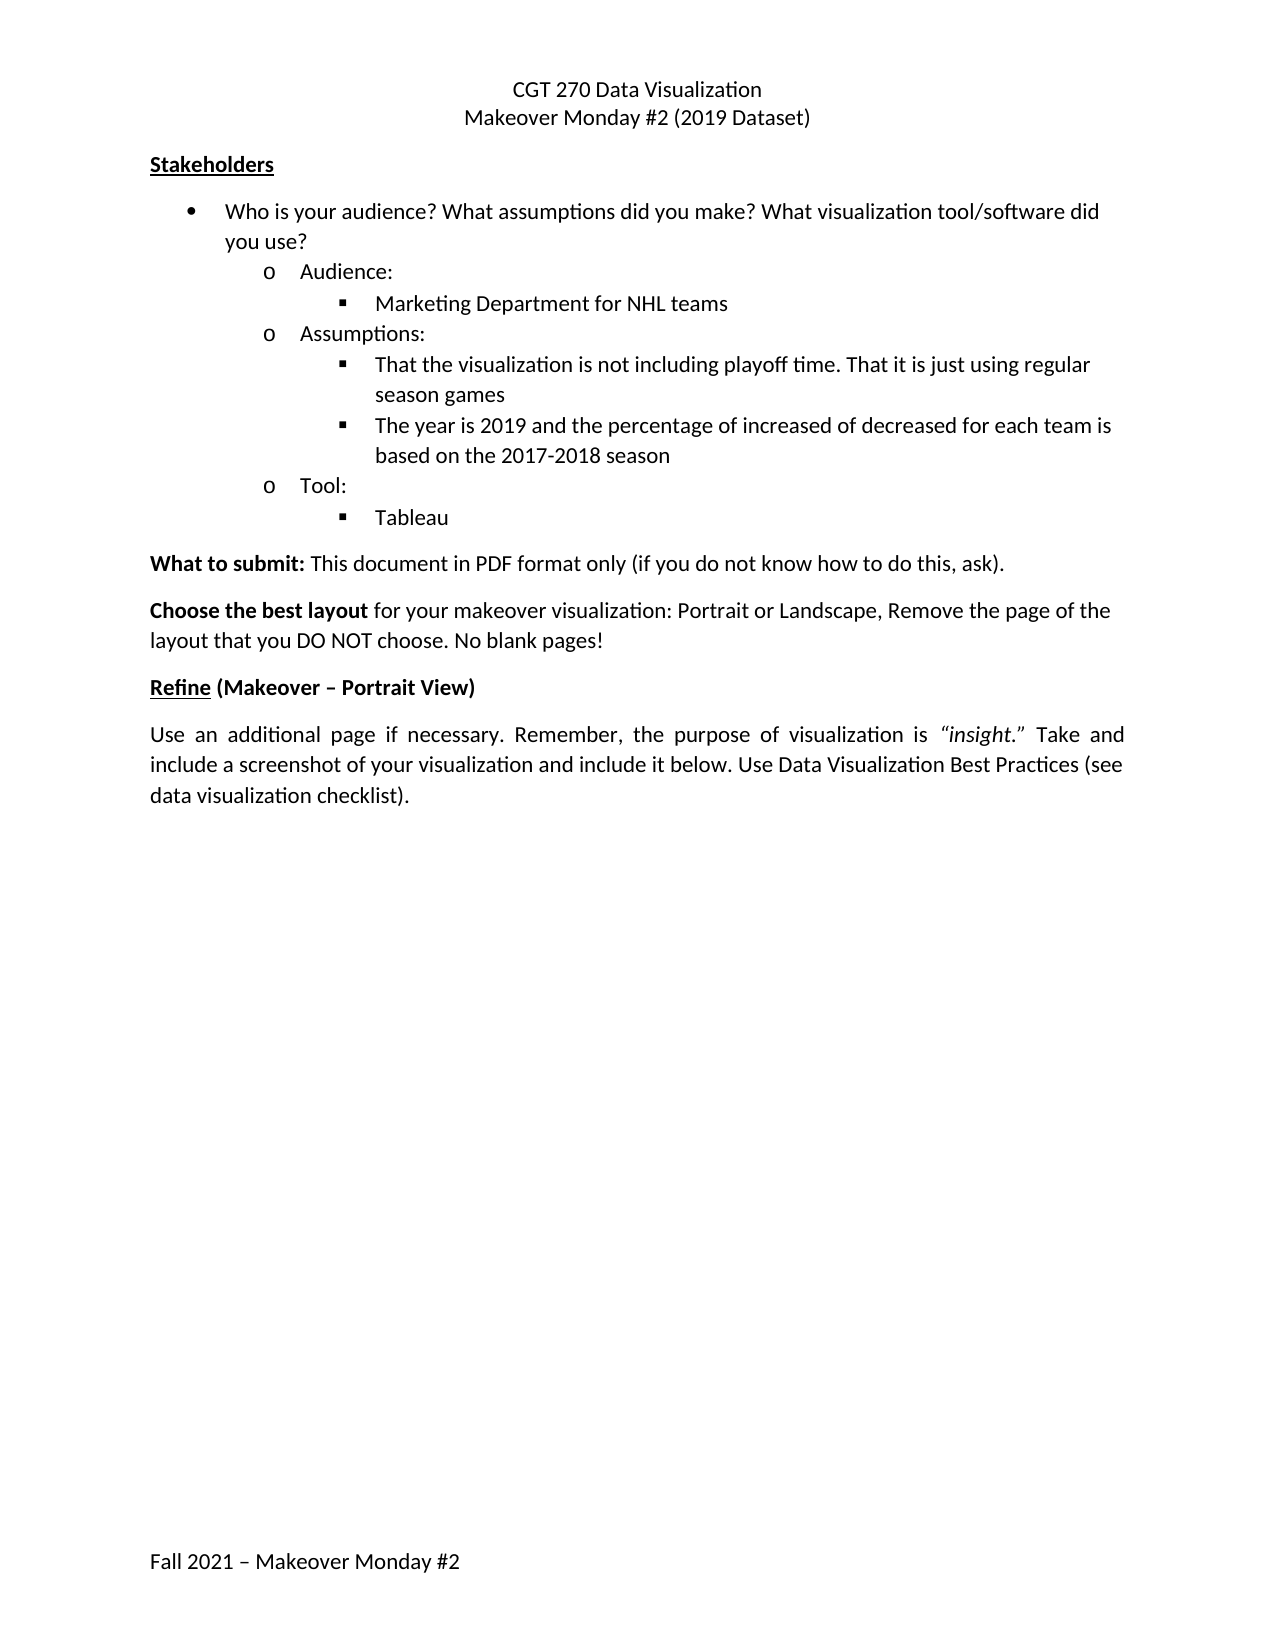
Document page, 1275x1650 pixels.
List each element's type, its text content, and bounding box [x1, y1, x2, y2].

list The year is 2019 and the percentage of increased of decreased for each team is based on the 2017-2018 season [337, 411, 1125, 469]
text Use an additional page if necessary. Remember, the purpose of visualization is “insight.” Take and include a screenshot of your visualization and include it below. Use Data Visualization Best Practices (see data visualization checklist). [150, 720, 1125, 809]
text Stakeholders [150, 150, 1125, 178]
list Who is your audience? What assumptions did you make? What visualization tool/software did you use? [187, 197, 1125, 255]
text What to submit: This document in PDF format only (if you do not know how to do this, ask). [150, 549, 1125, 578]
list Tableau [337, 503, 1125, 531]
list Assumptions: [262, 319, 1125, 348]
text Choose the best layout for your makeover visualization: Portrait or Landscape, Remove the page of the layout that you DO NOT choose. No blank pages! [150, 596, 1125, 655]
list Marketing Department for NHL teams [337, 289, 1125, 317]
text Refine (Makeover – Portrait View) [150, 673, 1125, 702]
list Audience: [262, 257, 1125, 286]
list Tool: [262, 471, 1125, 500]
list That the visualization is not including playoff time. That it is just using regular season games [337, 350, 1125, 409]
